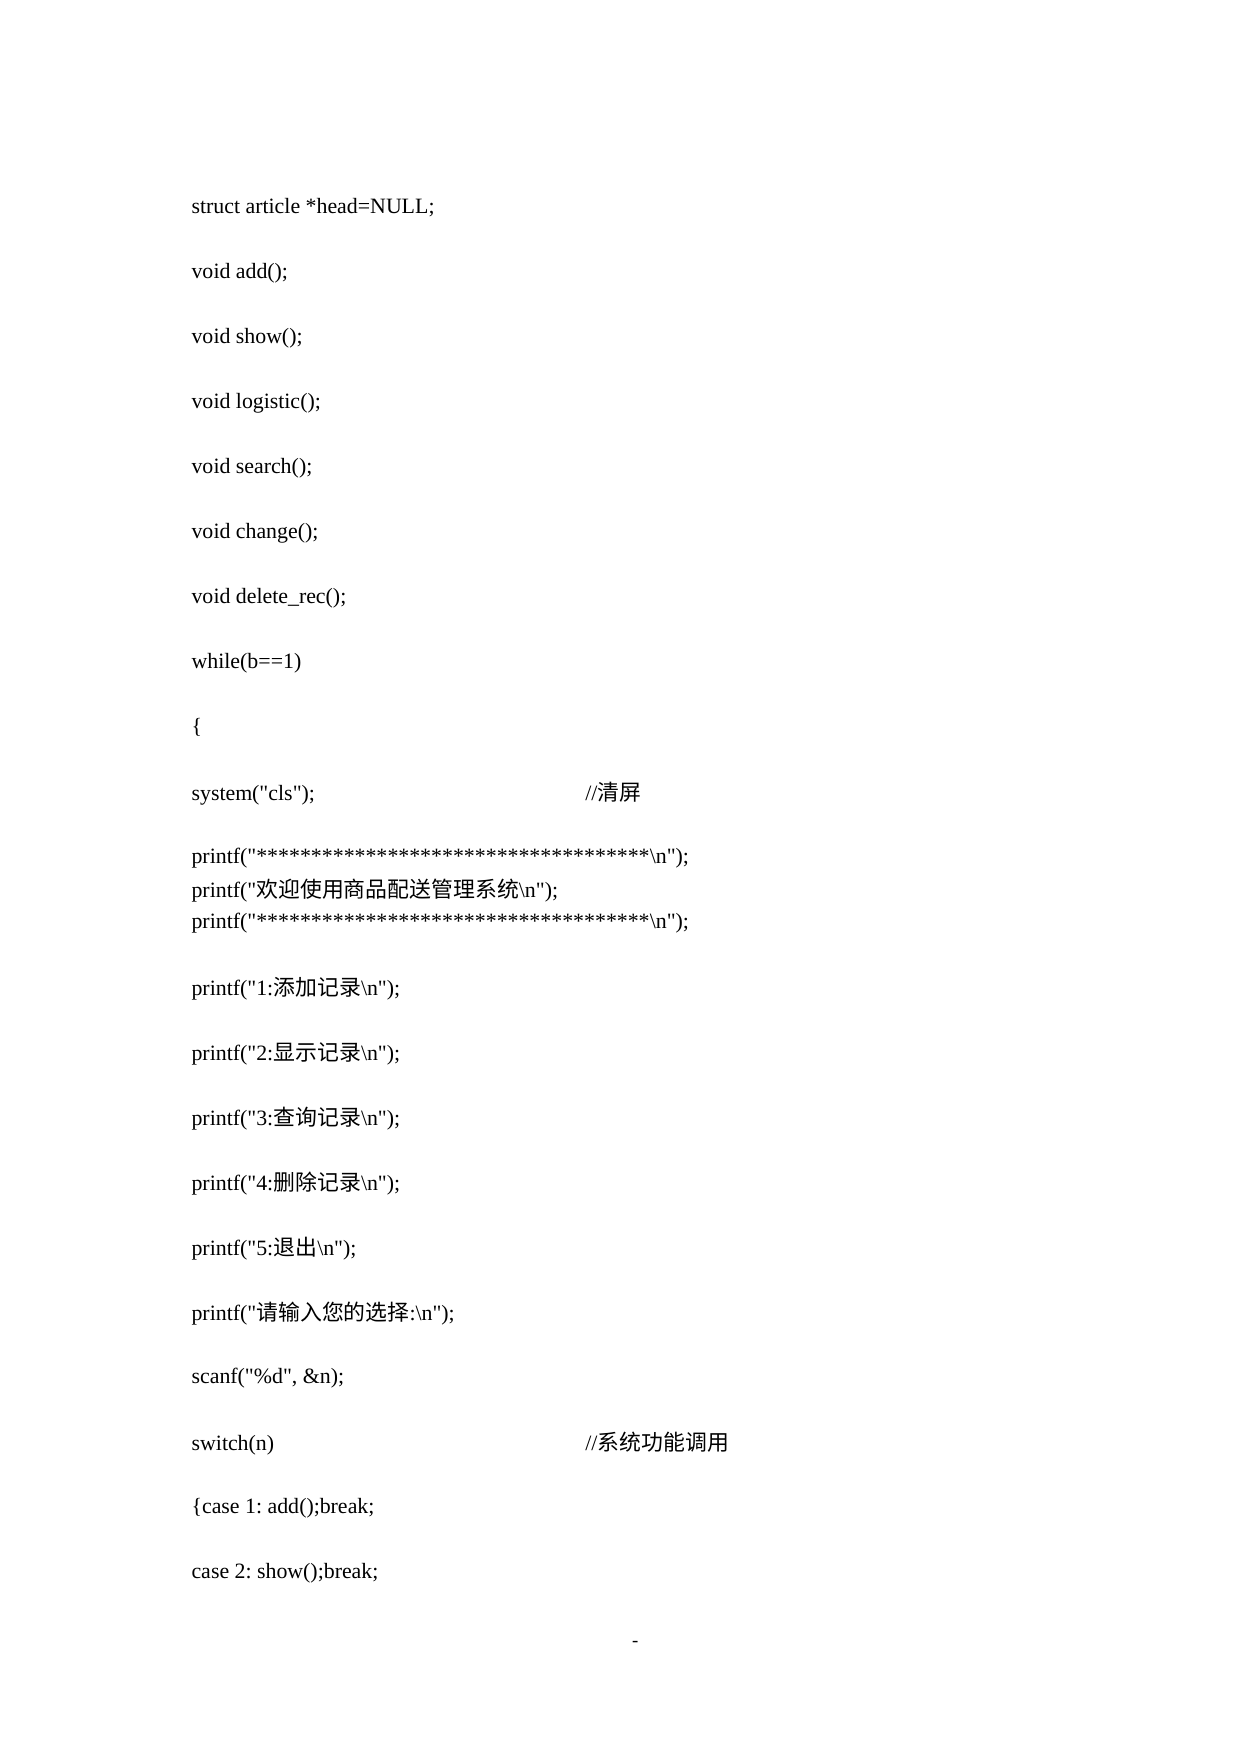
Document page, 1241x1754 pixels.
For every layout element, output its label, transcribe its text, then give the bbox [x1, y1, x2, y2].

text void logistic(); [148, 384, 1122, 417]
text case 2: show();break; [148, 1554, 1122, 1587]
text scanf("%d", &n); [148, 1359, 1122, 1392]
text printf("请输入您的选择:\n"); [148, 1294, 1122, 1327]
text { [148, 709, 1122, 742]
text printf("4:删除记录\n"); [148, 1164, 1122, 1197]
text void show(); [148, 319, 1122, 352]
text printf("5:退出\n"); [148, 1229, 1122, 1262]
text switch(n) //系统功能调用 [148, 1424, 1122, 1457]
text printf("3:查询记录\n"); [148, 1099, 1122, 1132]
text printf("欢迎使用商品配送管理系统\n"); [148, 872, 1122, 904]
text printf("************************************\n"); [148, 904, 1122, 937]
text printf("1:添加记录\n"); [148, 969, 1122, 1002]
text while(b==1) [148, 644, 1122, 677]
text printf("2:显示记录\n"); [148, 1034, 1122, 1067]
text system("cls"); //清屏 [148, 774, 1122, 807]
text void add(); [148, 254, 1122, 287]
text struct article *head=NULL; [148, 189, 1122, 222]
text void search(); [148, 449, 1122, 482]
text {case 1: add();break; [148, 1489, 1122, 1522]
text void change(); [148, 514, 1122, 547]
text void delete_rec(); [148, 579, 1122, 612]
text printf("************************************\n"); [148, 839, 1122, 872]
